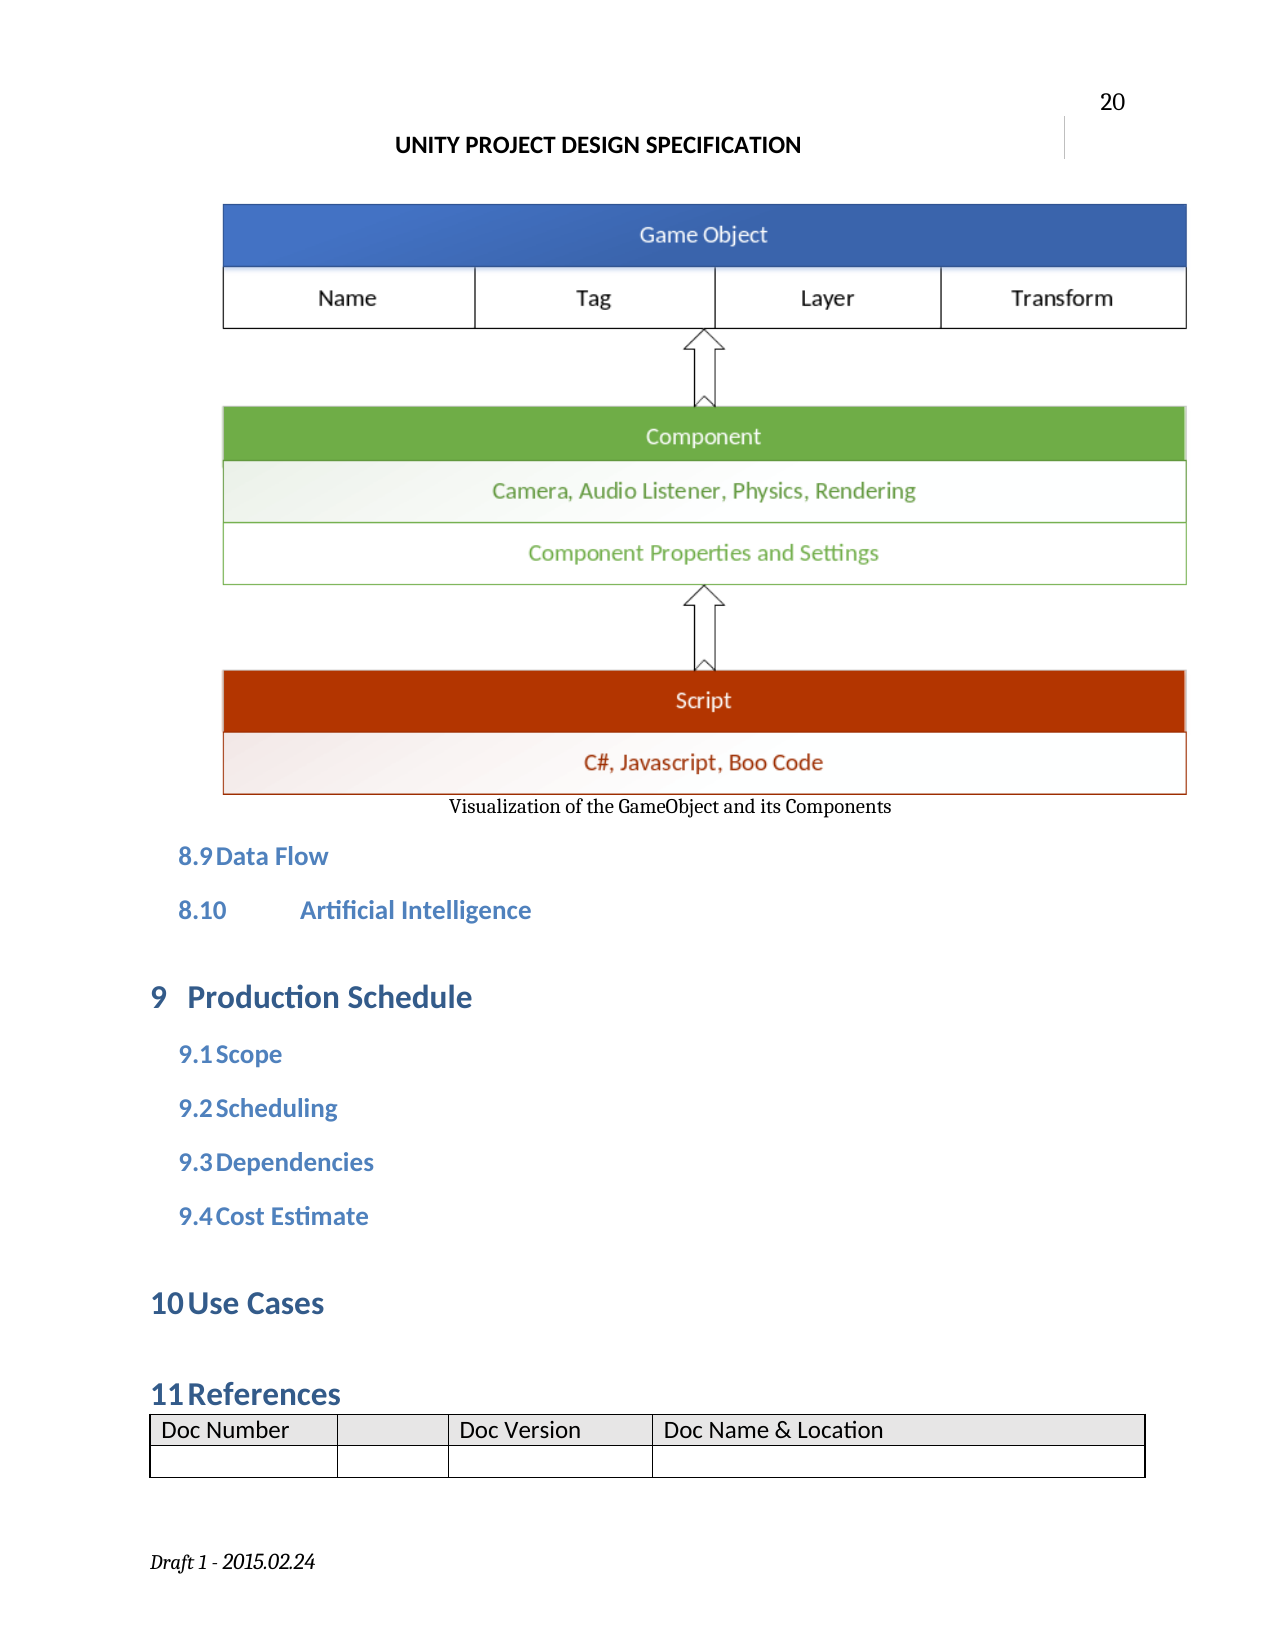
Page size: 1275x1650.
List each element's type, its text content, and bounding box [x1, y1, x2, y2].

table_cell [449, 1446, 652, 1477]
table_header [338, 1415, 448, 1445]
subtitle Scope [178, 1037, 1125, 1071]
table_header Doc Name & Location [653, 1415, 1144, 1445]
table_header Doc Number [151, 1415, 337, 1445]
table_cell [151, 1446, 337, 1477]
subtitle Scheduling [178, 1091, 1125, 1124]
table_cell [338, 1446, 448, 1477]
subtitle References [150, 1373, 1125, 1413]
subtitle Artificial Intelligence [178, 893, 1125, 926]
table_cell [653, 1446, 1144, 1477]
subtitle Cost Estimate [178, 1199, 1125, 1232]
subtitle Dependencies [178, 1145, 1125, 1178]
subtitle Data Flow [178, 839, 1125, 872]
subtitle Use Cases [150, 1282, 1125, 1323]
subtitle Production Schedule [150, 976, 1125, 1017]
table_header Doc Version [449, 1415, 652, 1445]
text Visualization of the GameObject and its Components [216, 201, 1125, 818]
